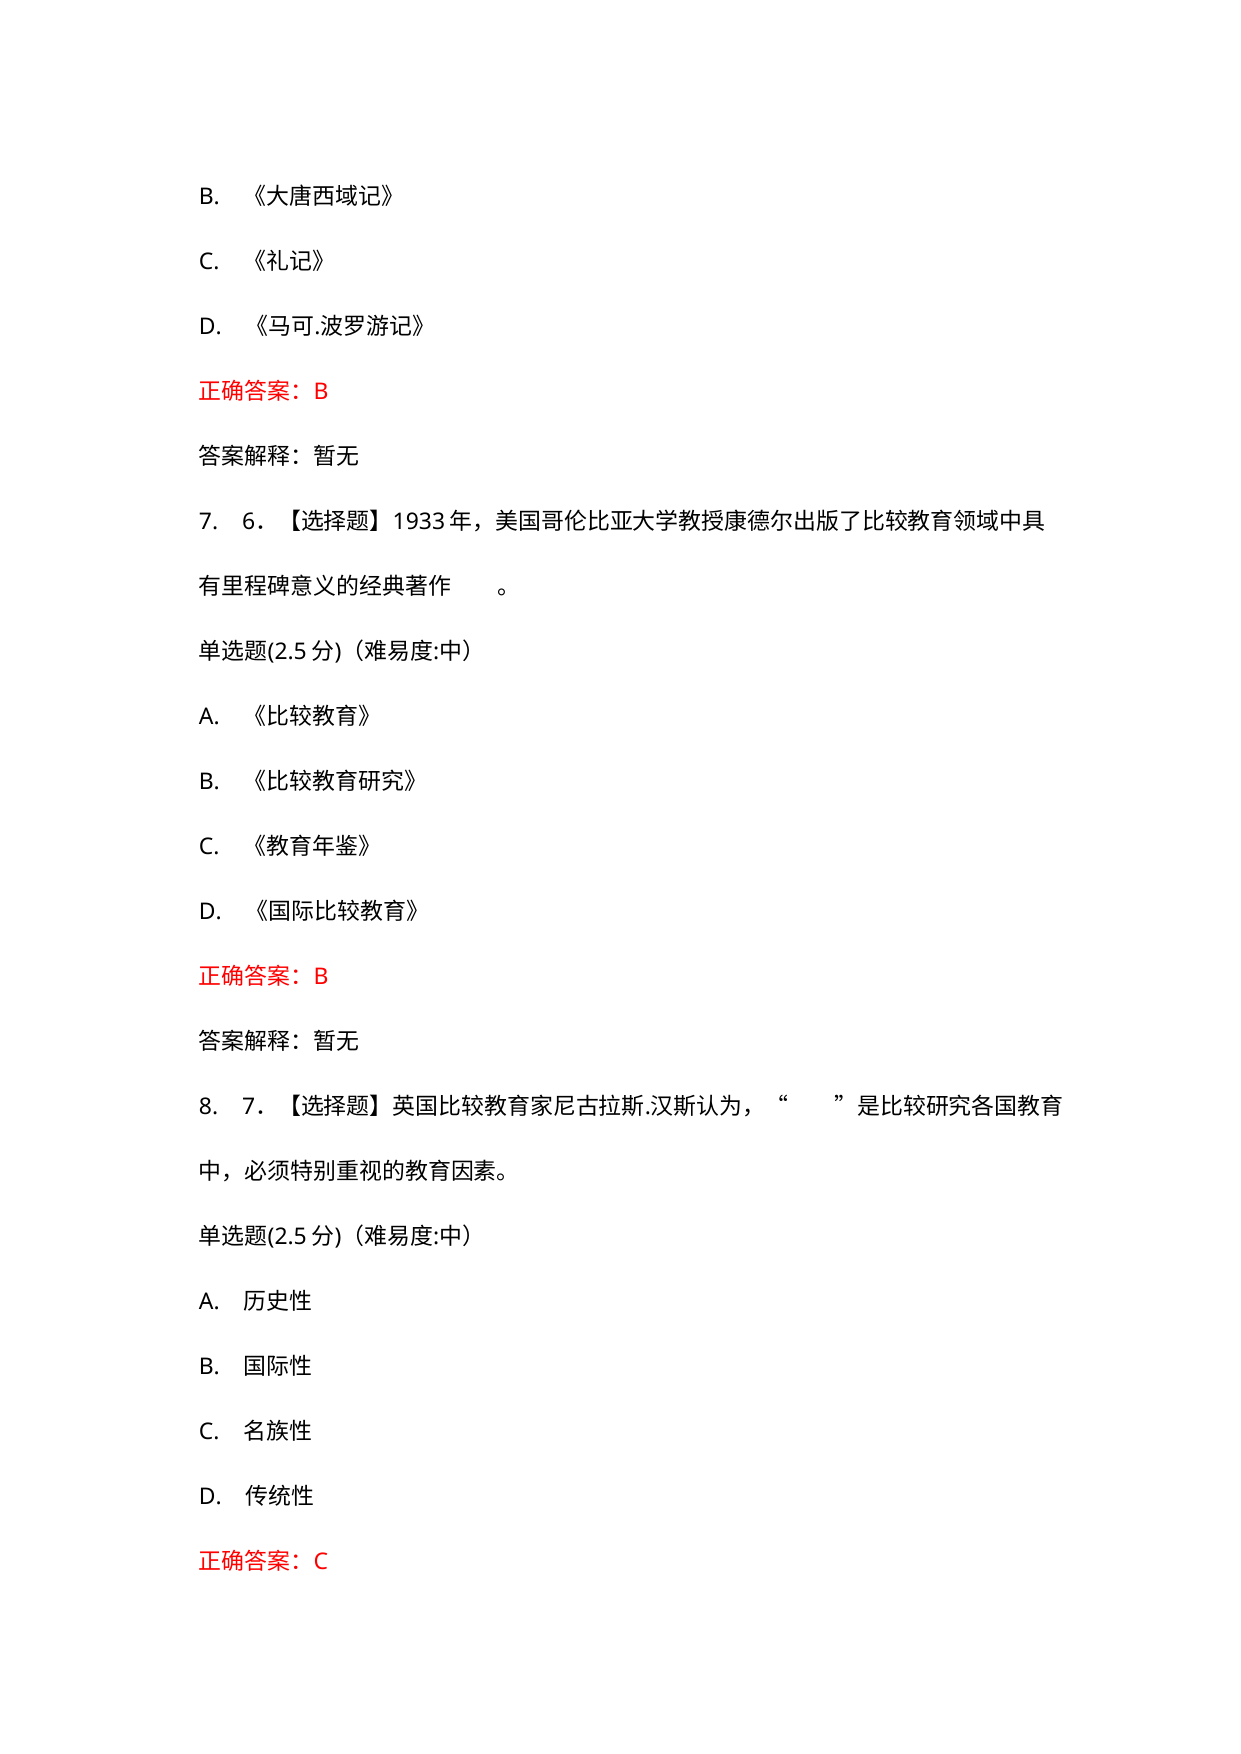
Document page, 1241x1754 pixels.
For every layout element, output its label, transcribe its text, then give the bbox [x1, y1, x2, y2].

table_cell D. 传统性 [188, 1462, 1079, 1527]
table_cell C. 《教育年鉴》 [188, 812, 1079, 877]
table_cell A. 《比较教育》 [188, 682, 1079, 747]
table_cell B. 《大唐西域记》 [188, 162, 1079, 227]
table_cell 正确答案：B [188, 357, 1079, 422]
table_cell 单选题(2.5分)（难易度:中） [188, 617, 1079, 682]
table_cell B. 国际性 [188, 1332, 1079, 1397]
table_cell 8. 7．【选择题】英国比较教育家尼古拉斯.汉斯认为，“ ”是比较研究各国教育中，必须特别重视的教育因素。 [188, 1072, 1079, 1202]
table_cell C. 名族性 [188, 1397, 1079, 1462]
table_cell 正确答案：C [188, 1527, 1079, 1592]
table_cell 答案解释：暂无 [188, 422, 1079, 487]
table_cell B. 《比较教育研究》 [188, 747, 1079, 812]
table_cell C. 《礼记》 [188, 227, 1079, 292]
table_cell D. 《国际比较教育》 [188, 877, 1079, 942]
table_cell 答案解释：暂无 [188, 1007, 1079, 1072]
table_cell 单选题(2.5分)（难易度:中） [188, 1202, 1079, 1267]
table_cell 7. 6．【选择题】1933年，美国哥伦比亚大学教授康德尔出版了比较教育领域中具有里程碑意义的经典著作 。 [188, 487, 1079, 617]
table_cell 正确答案：B [188, 942, 1079, 1007]
table_cell D. 《马可.波罗游记》 [188, 292, 1079, 357]
table_cell A. 历史性 [188, 1267, 1079, 1332]
